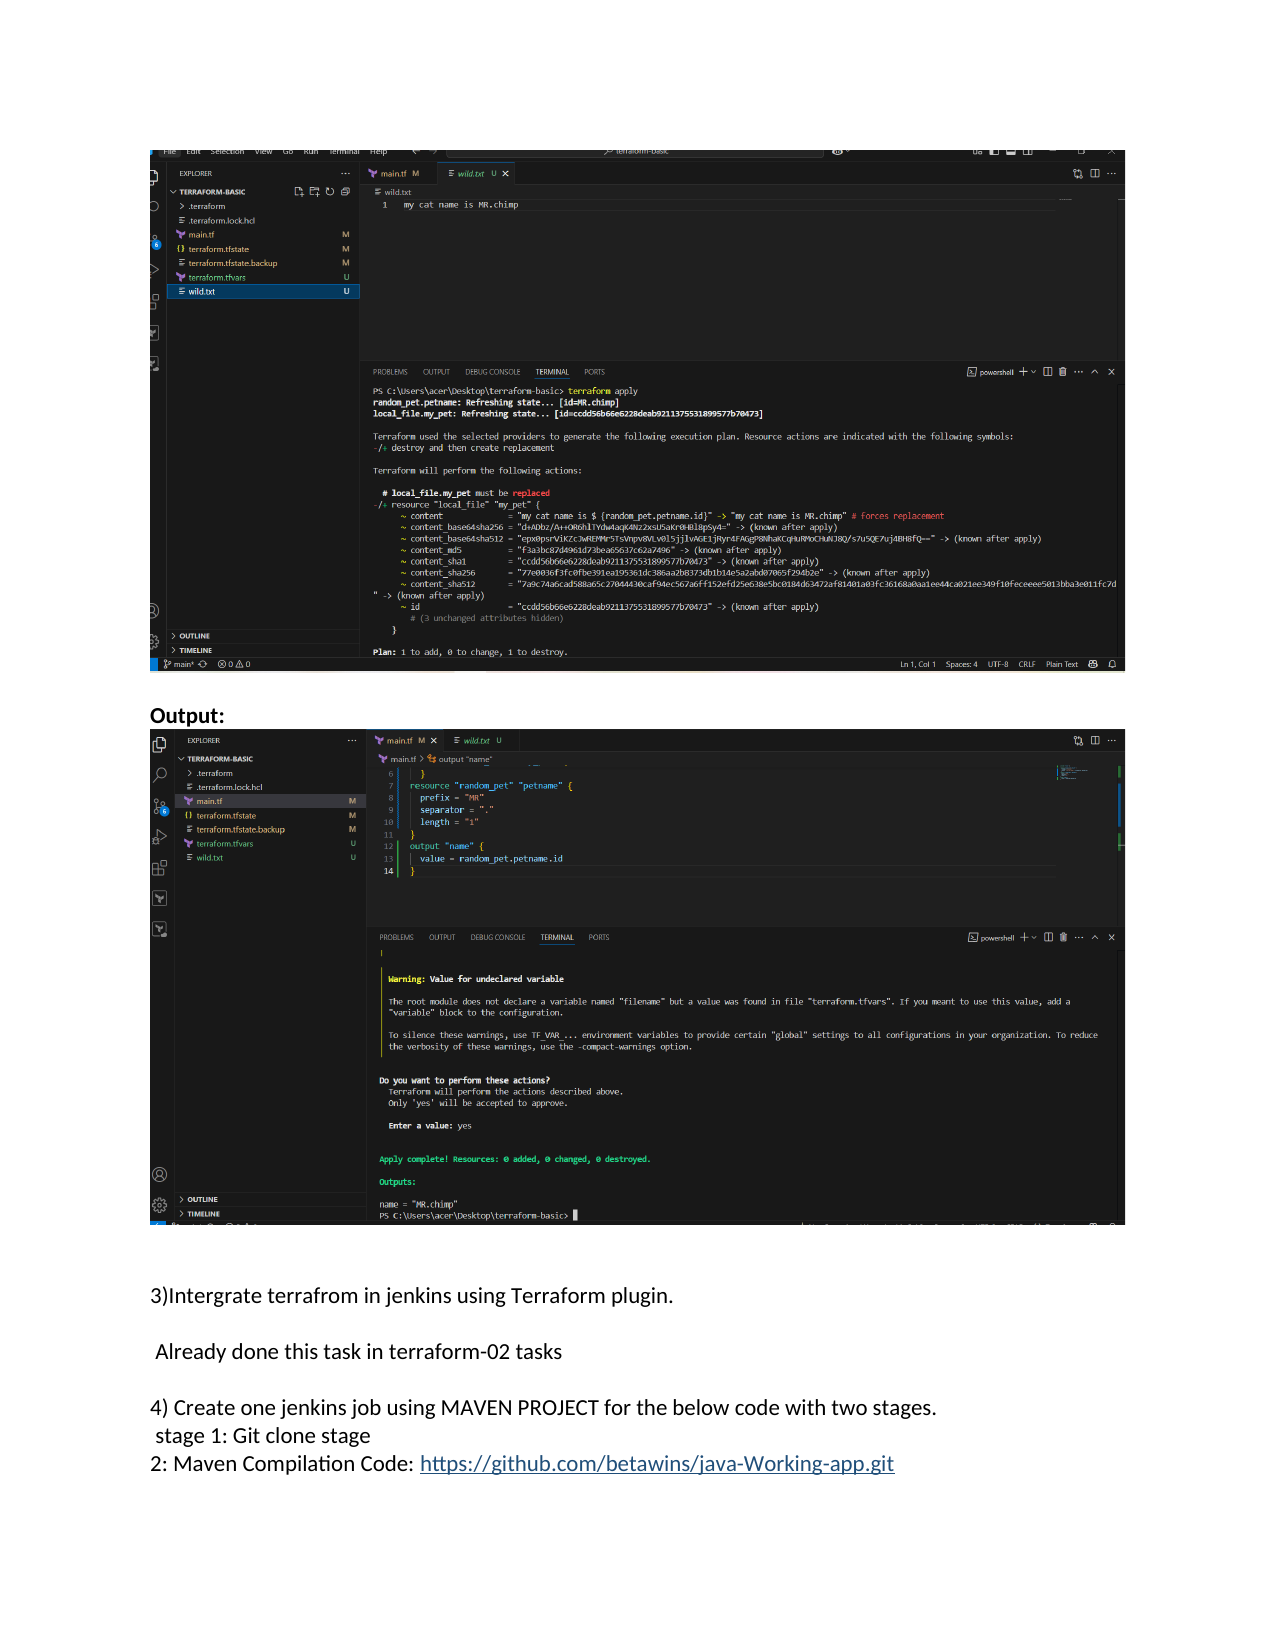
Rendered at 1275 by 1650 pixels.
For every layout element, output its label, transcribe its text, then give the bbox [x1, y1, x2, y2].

picture [150, 729, 1125, 1225]
text 2: Maven Compilation Code: https://github.com/betawins/java-Working-app.git [150, 1449, 1125, 1477]
picture [150, 150, 1125, 673]
text Output: [150, 701, 1125, 729]
text Already done this task in terraform-02 tasks [150, 1337, 1125, 1365]
text stage 1: Git clone stage [150, 1421, 1125, 1449]
text 3)Intergrate terrafrom in jenkins using Terraform plugin. [150, 1281, 1125, 1309]
text 4) Create one jenkins job using MAVEN PROJECT for the below code with two stages. [150, 1393, 1125, 1421]
